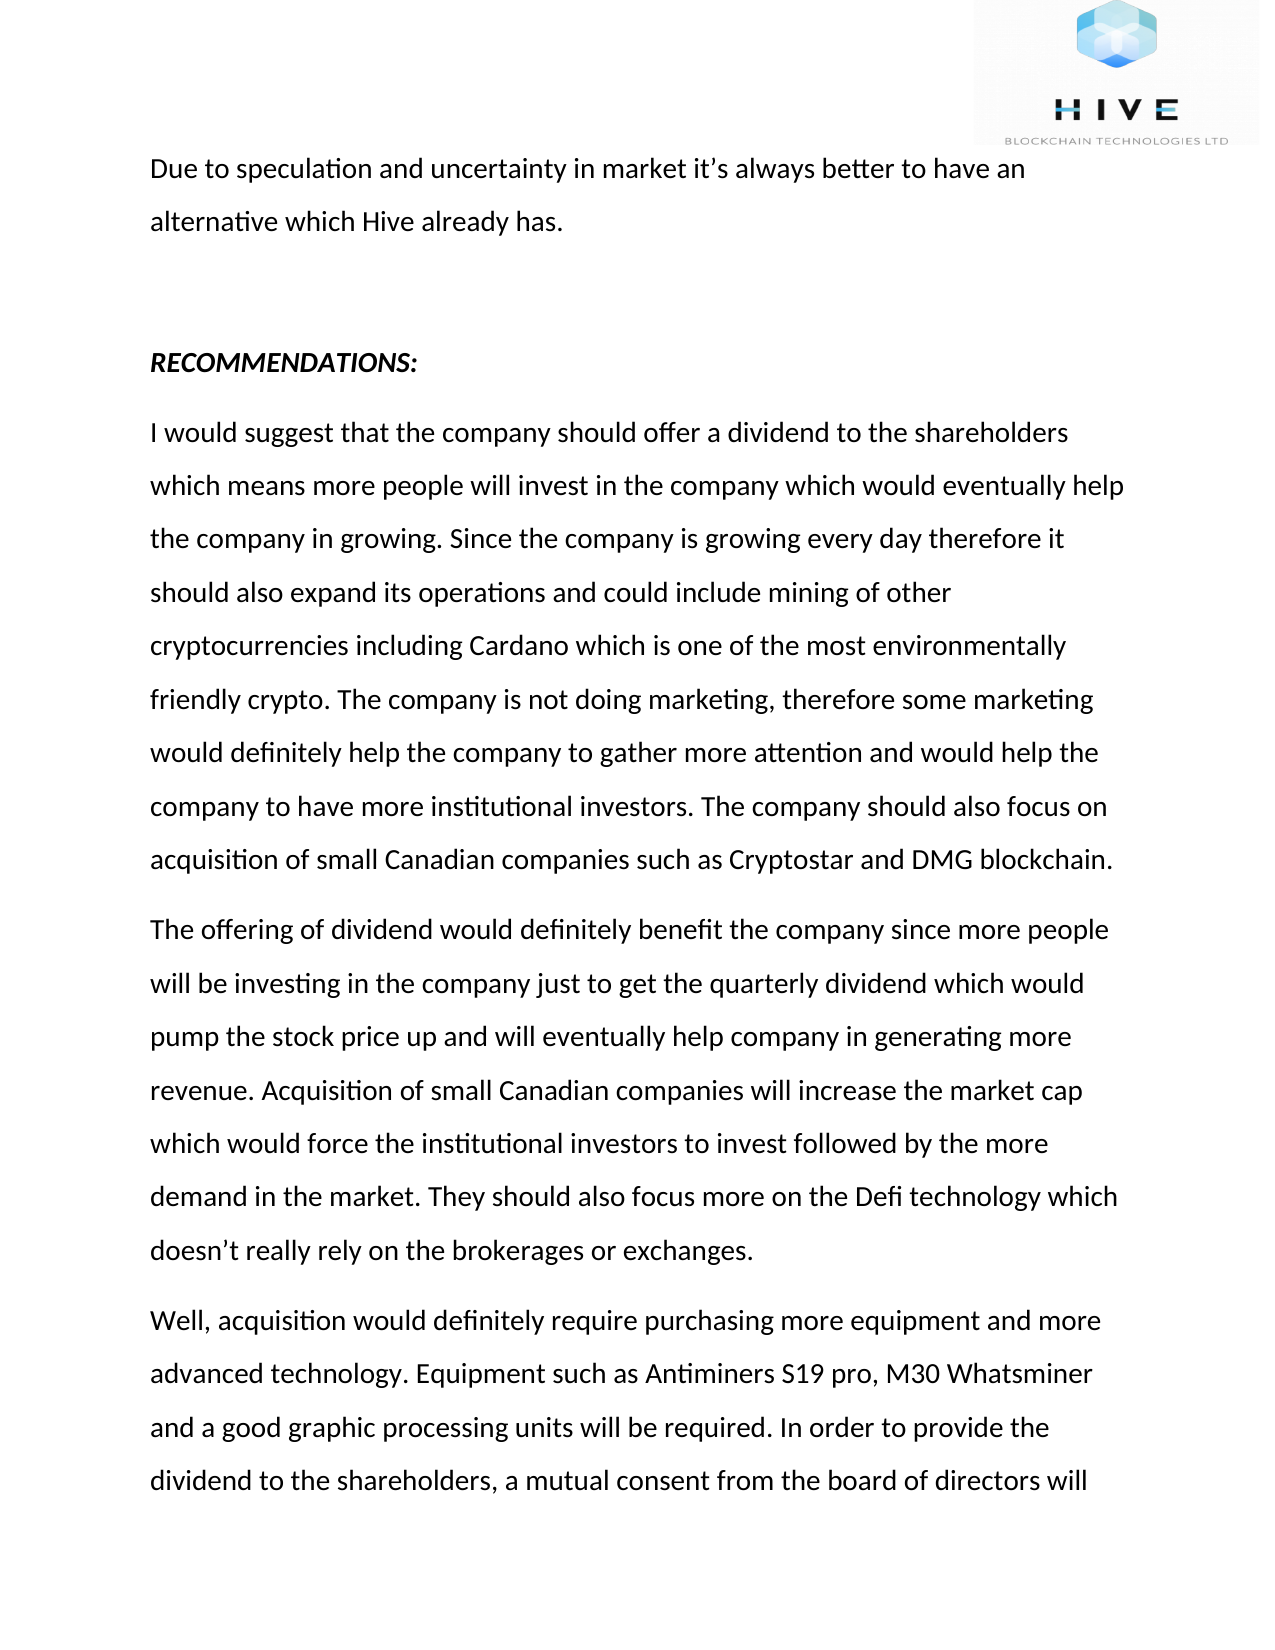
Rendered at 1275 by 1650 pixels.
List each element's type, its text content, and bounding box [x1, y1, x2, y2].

picture [973, 0, 1260, 145]
text I would suggest that the company should offer a dividend to the shareholders which means more people will invest in the company which would eventually help the company in growing. Since the company is growing every day therefore it should also expand its operations and could include mining of other cryptocurrencies including Cardano which is one of the most environmentally friendly crypto. The company is not doing marketing, therefore some marketing would definitely help the company to gather more attention and would help the company to have more institutional investors. The company should also focus on acquisition of small Canadian companies such as Cryptostar and DMG blockchain. [150, 414, 1125, 877]
text RECOMMENDATIONS: [150, 344, 1125, 379]
text The offering of dividend would definitely benefit the company since more people will be investing in the company just to get the quarterly dividend which would pump the stock price up and will eventually help company in generating more revenue. Acquisition of small Canadian companies will increase the market cap which would force the institutional investors to invest followed by the more demand in the market. They should also focus more on the Defi technology which doesn’t really rely on the brokerages or exchanges. [150, 911, 1125, 1268]
